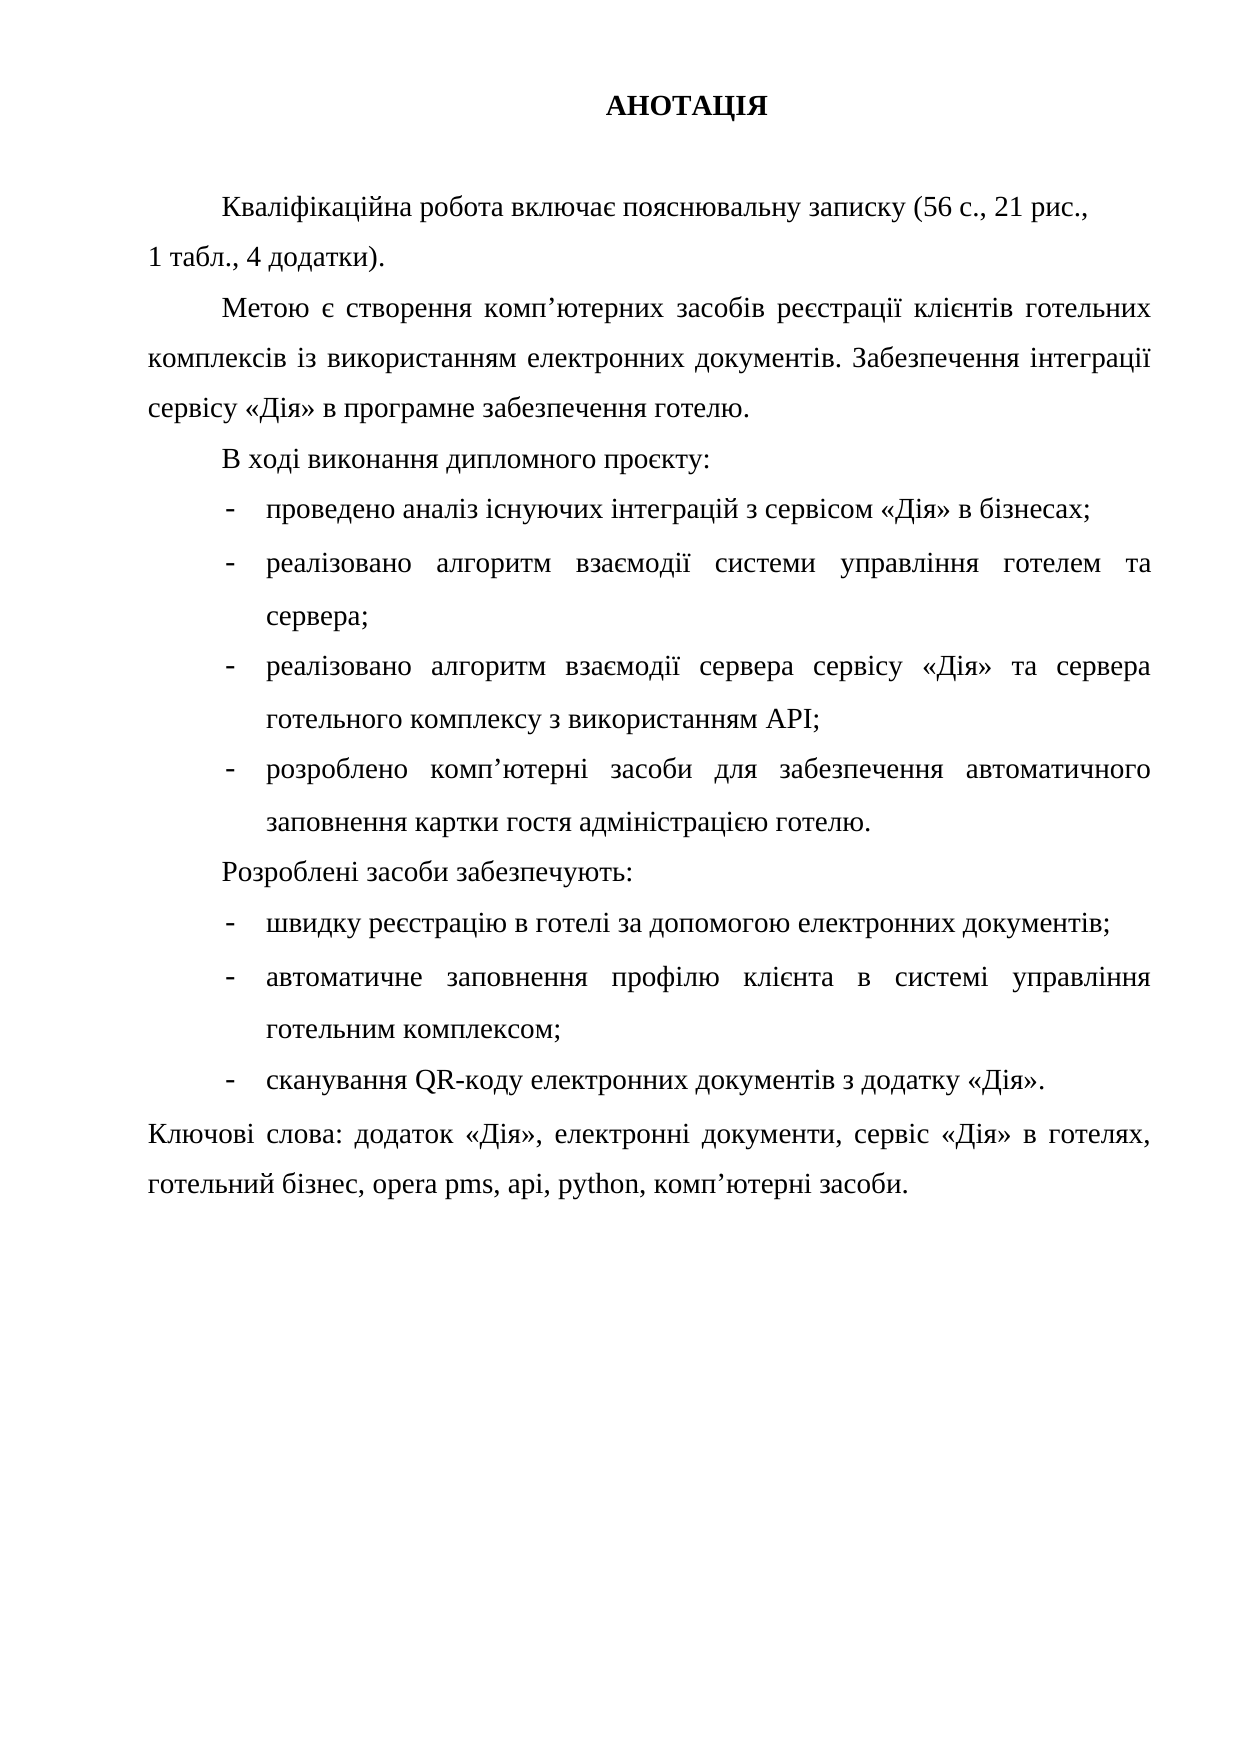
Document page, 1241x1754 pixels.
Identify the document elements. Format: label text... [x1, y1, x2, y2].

list швидку реєстрацію в готелі за допомогою електронних документів; [221, 905, 1152, 941]
list реалізовано алгоритм взаємодії сервера сервісу «Дія» та сервера готельного комплексу з використанням API; [221, 648, 1152, 734]
list проведено аналіз існуючих інтеграцій з сервісом «Дія» в бізнесах; [221, 491, 1152, 527]
text В ході виконання дипломного проєкту: [221, 441, 1152, 474]
text Розроблені засоби забезпечують: [148, 854, 1152, 888]
list реалізовано алгоритм взаємодії системи управління готелем та сервера; [221, 545, 1152, 631]
text АНОТАЦІЯ [148, 88, 1152, 122]
text Ключові слова: додаток «Дія», електронні документи, сервіс «Дія» в готелях, готельний бізнес, opera pms, api, python, комп’ютерні засоби. [148, 1116, 1152, 1200]
text Метою є створення комп’ютерних засобів реєстрації клієнтів готельних комплексів із використанням електронних документів. Забезпечення інтеграції сервісу «Дія» в програмне забезпечення готелю. [148, 290, 1152, 424]
text Кваліфікаційна робота включає пояснювальну записку (56 с., 21 рис., [148, 189, 1152, 223]
list автоматичне заповнення профілю клієнта в системі управління готельним комплексом; [221, 959, 1152, 1045]
list розроблено комп’ютерні засоби для забезпечення автоматичного заповнення картки гостя адміністрацією готелю. [221, 751, 1152, 838]
list сканування QR-коду електронних документів з додатку «Дія». [221, 1062, 1152, 1098]
text 1 табл., 4 додатки). [148, 239, 1152, 273]
